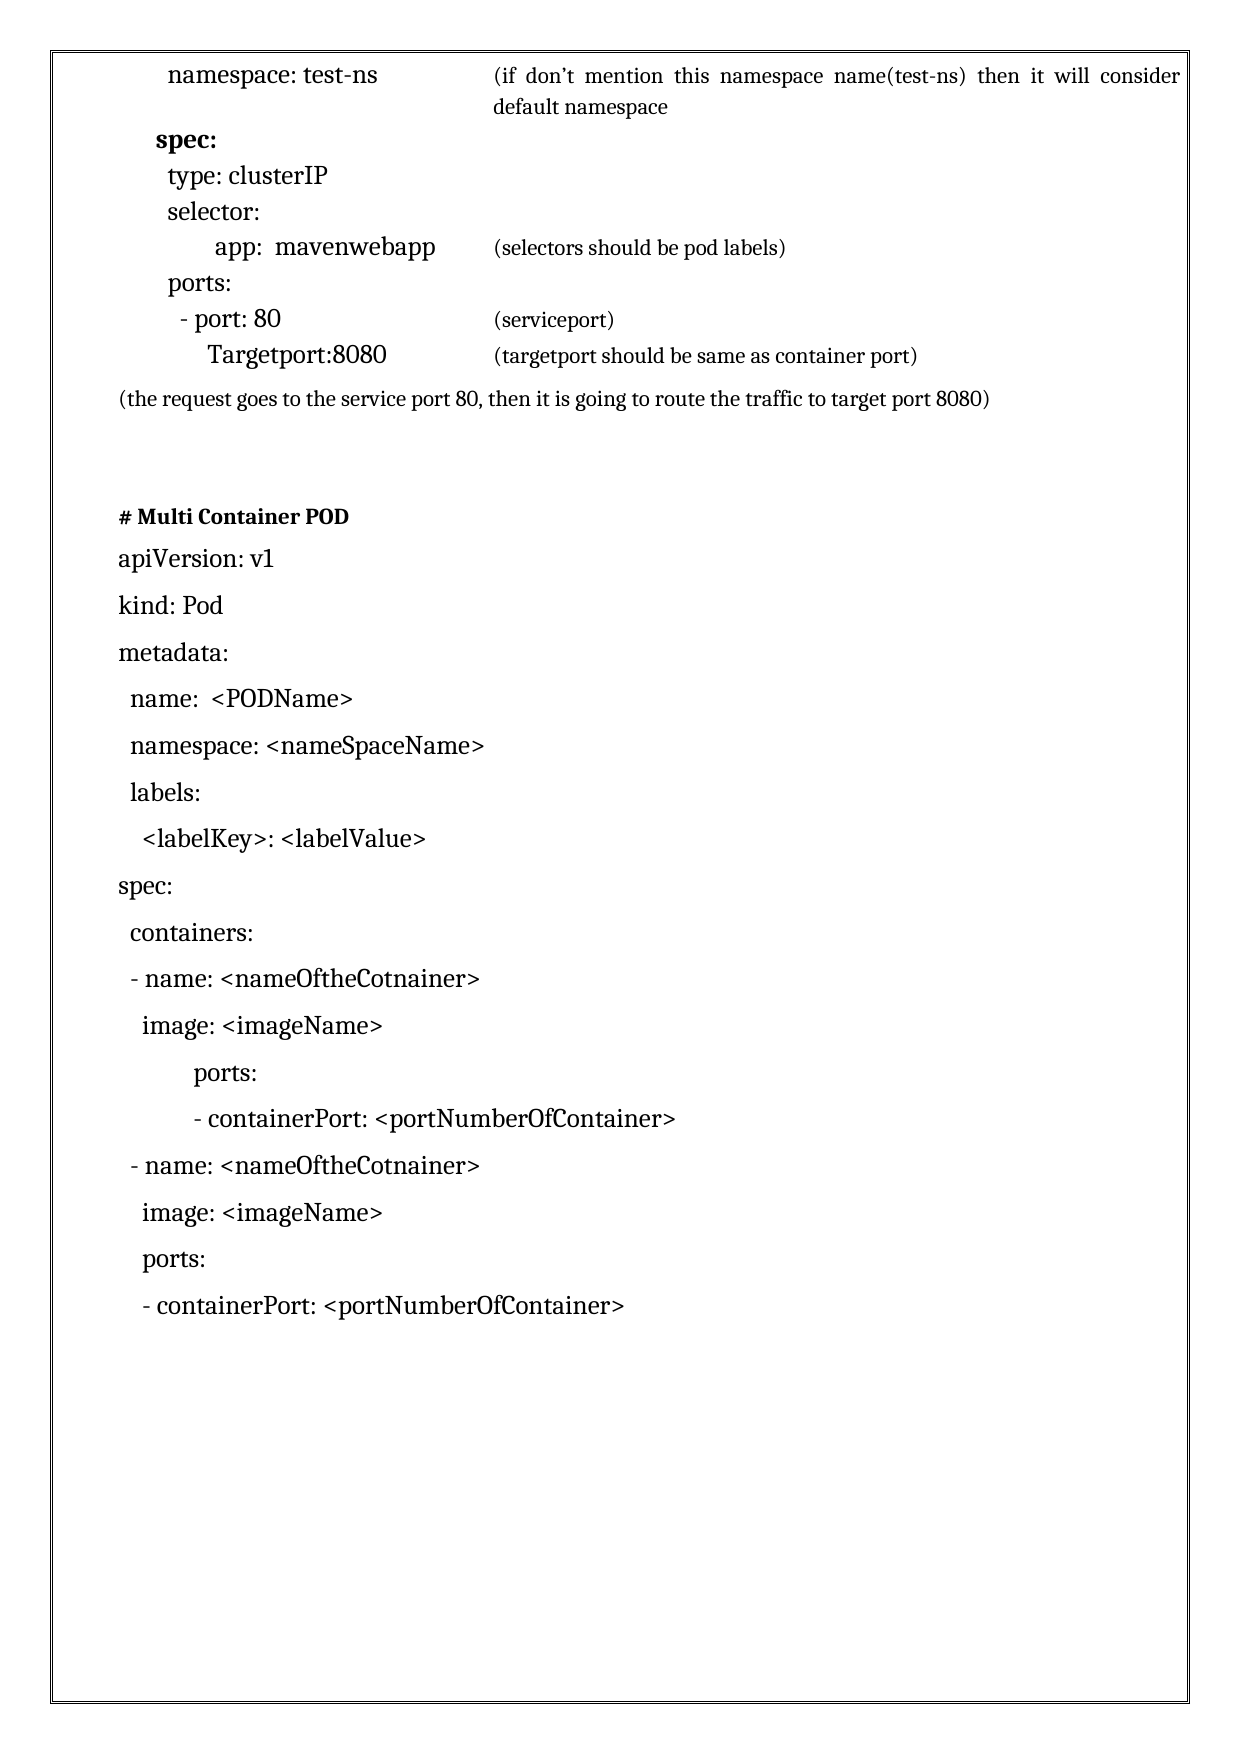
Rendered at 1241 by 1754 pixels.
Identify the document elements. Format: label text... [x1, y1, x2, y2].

list type: clusterIP [156, 160, 1181, 191]
text containers: [118, 917, 1181, 948]
text - name: <nameOftheCotnainer> [118, 963, 1181, 994]
text labels: [118, 777, 1181, 808]
text image: <imageName> [118, 1197, 1181, 1228]
text - name: <nameOftheCotnainer> [118, 1150, 1181, 1181]
text (the request goes to the service port 80, then it is going to route the traffic to target port 8080) [118, 385, 1181, 412]
text Targetport:8080 (targetport should be same as container port) [118, 339, 1181, 370]
text ports: [118, 1243, 1181, 1274]
list - port: 80 (serviceport) [156, 303, 1181, 334]
text metadata: [118, 637, 1181, 668]
text apiVersion: v1 [118, 543, 1181, 574]
list app: mavenwebapp (selectors should be pod labels) [156, 231, 1181, 263]
text image: <imageName> [118, 1010, 1181, 1041]
text ports: [118, 1057, 1181, 1088]
list selector: [156, 196, 1181, 227]
text spec: [118, 870, 1181, 901]
list namespace: test-ns (if don’t mention this namespace name(test-ns) then it will consider default namespace [156, 59, 1181, 120]
list ports: [156, 267, 1181, 298]
text <labelKey>: <labelValue> [118, 823, 1181, 854]
text namespace: <nameSpaceName> [118, 730, 1181, 761]
text - containerPort: <portNumberOfContainer> [118, 1103, 1181, 1134]
text kind: Pod [118, 590, 1181, 621]
text name: <PODName> [118, 683, 1181, 714]
text # Multi Container POD [118, 504, 1181, 530]
text - containerPort: <portNumberOfContainer> [118, 1290, 1181, 1321]
list spec: [156, 124, 1181, 155]
